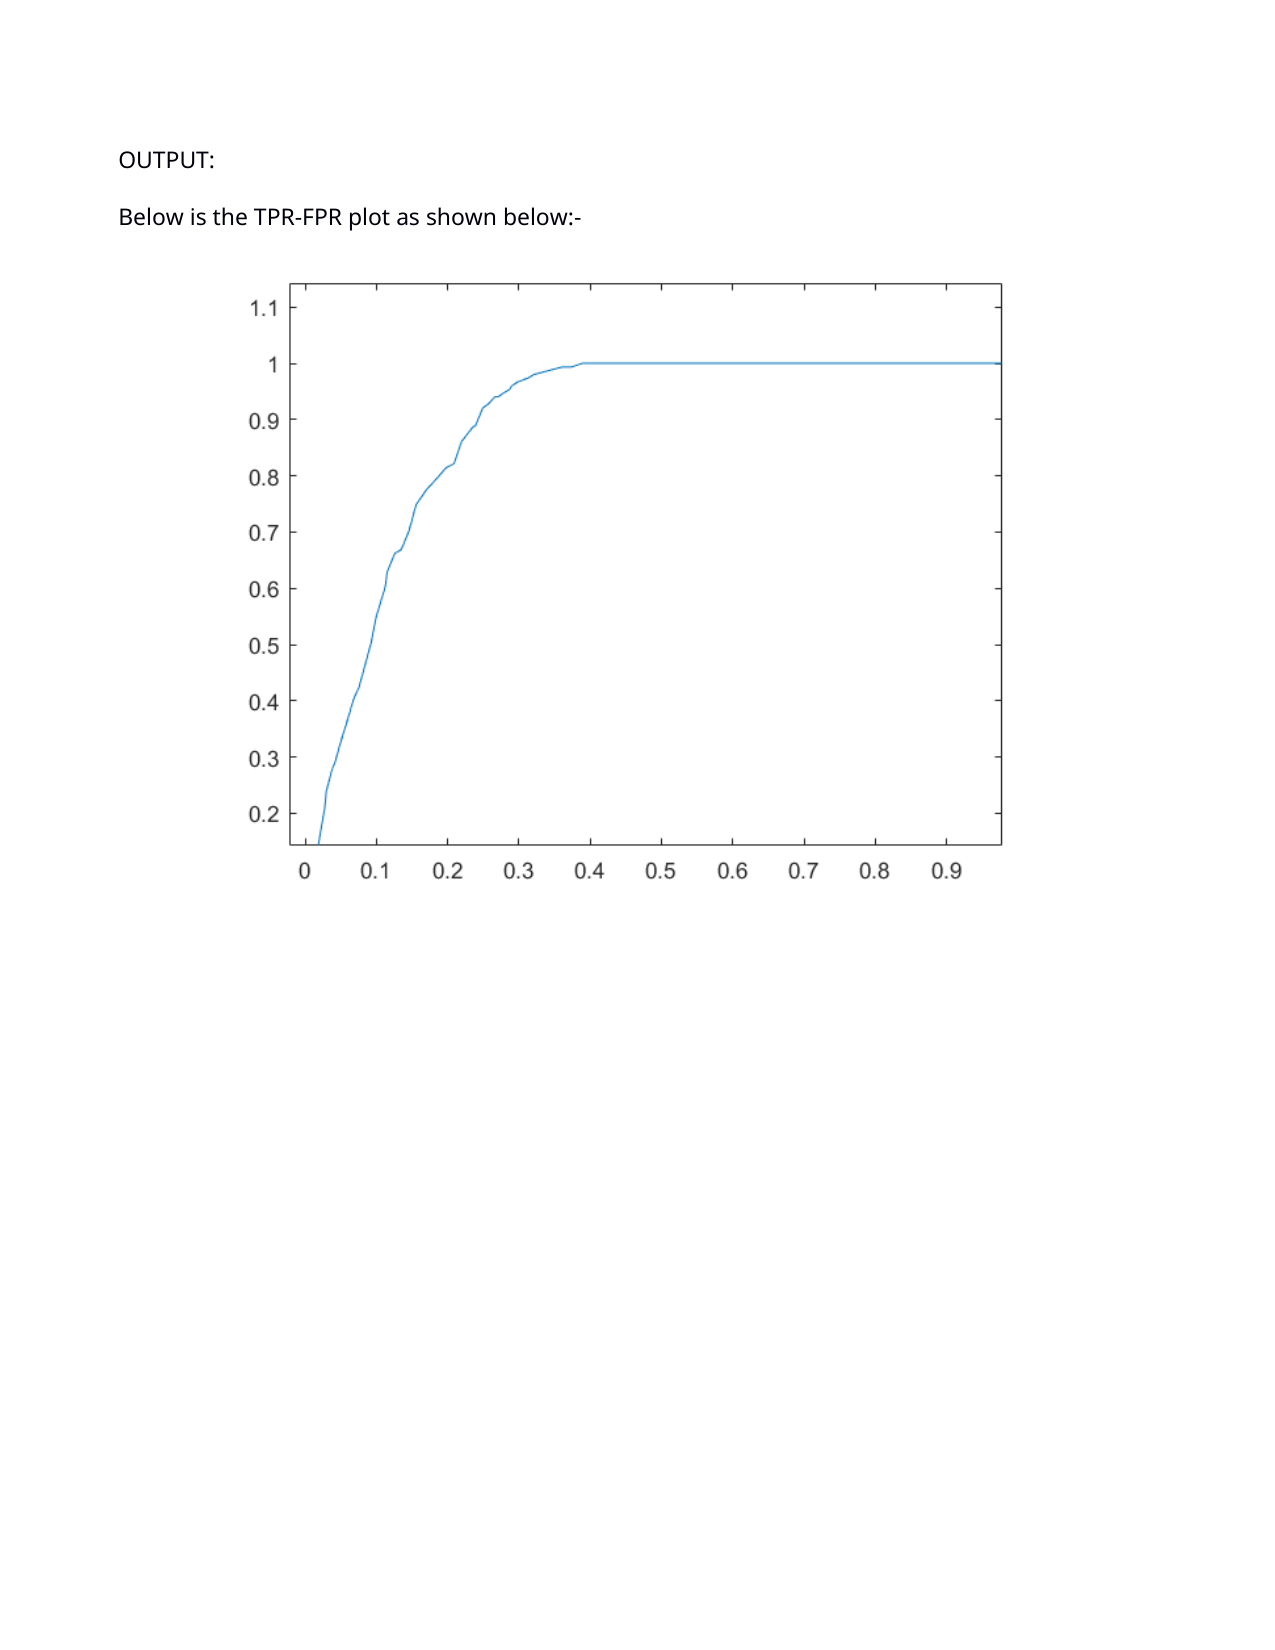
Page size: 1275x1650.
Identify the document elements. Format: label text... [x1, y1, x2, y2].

text Below is the TPR-FPR plot as shown below:- [118, 201, 1157, 232]
text OUTPUT: [118, 144, 1157, 175]
picture [170, 232, 1089, 922]
